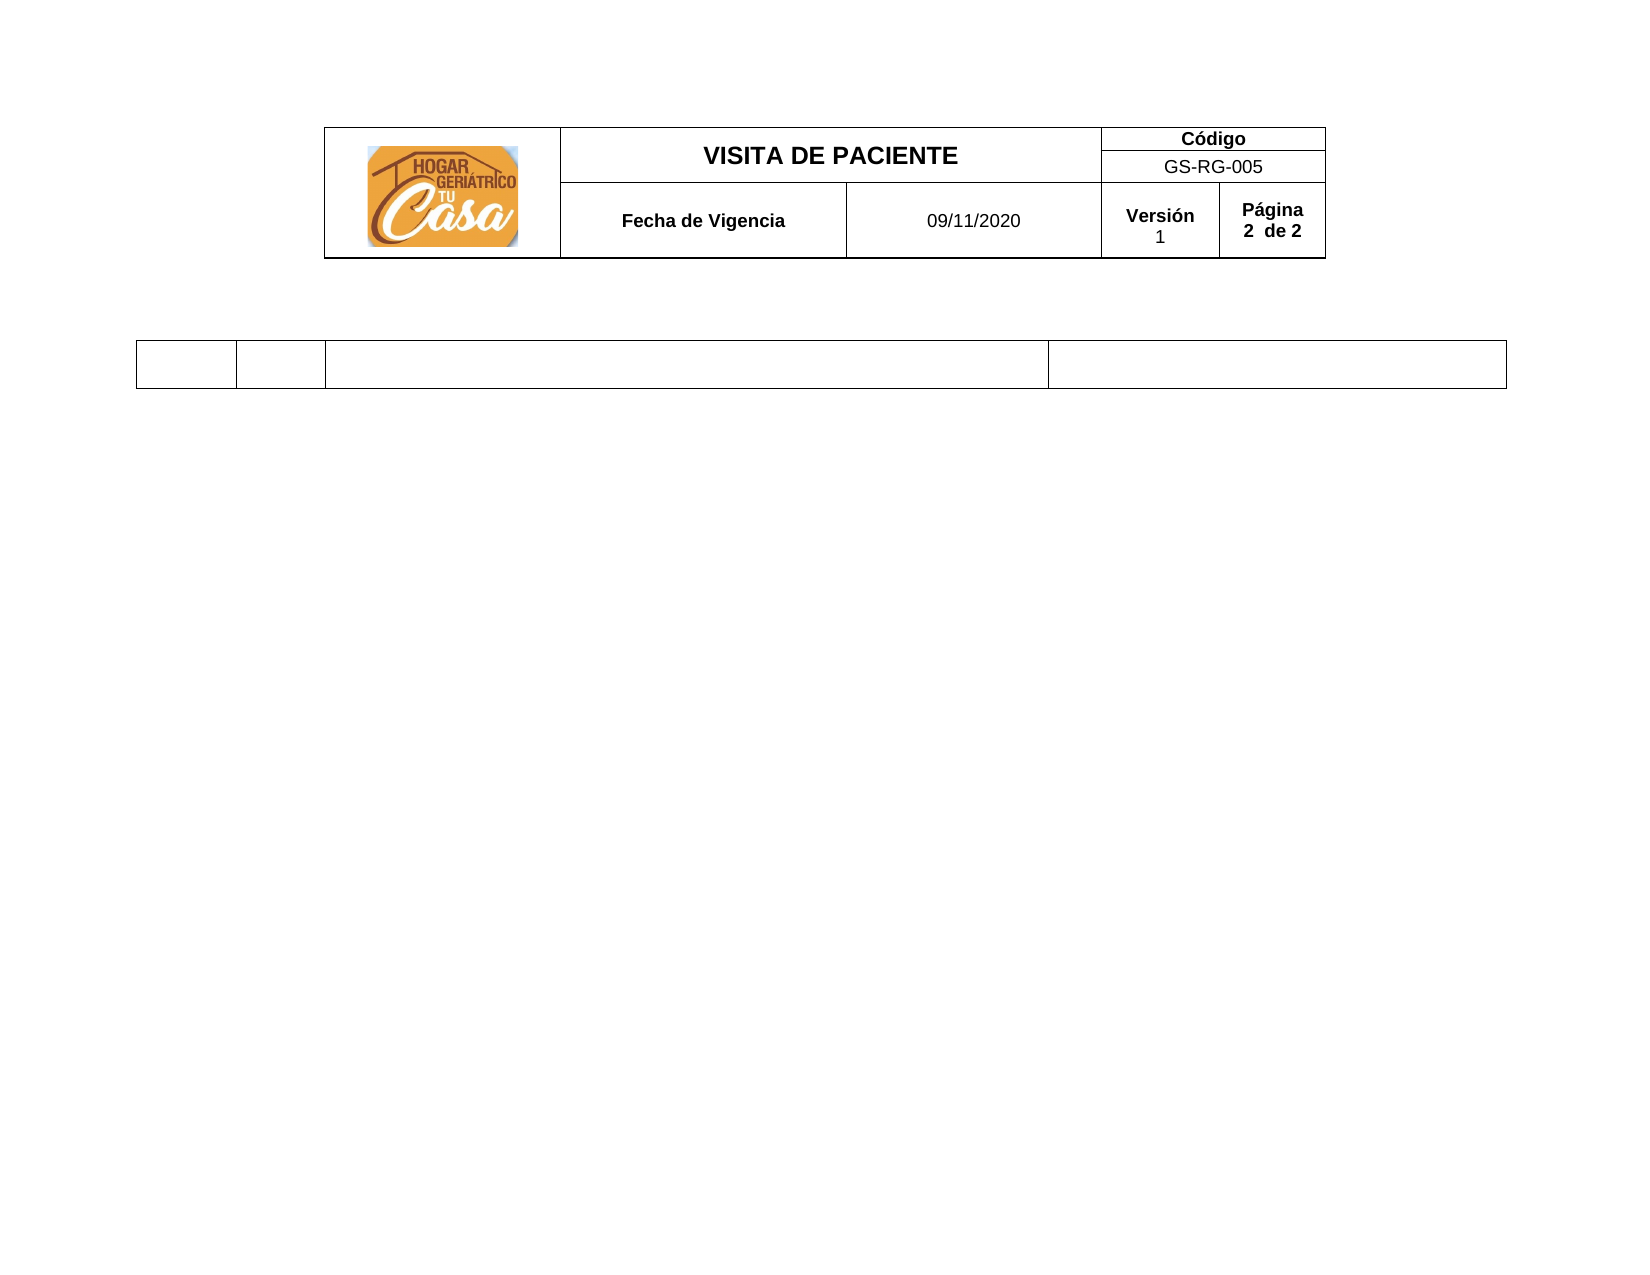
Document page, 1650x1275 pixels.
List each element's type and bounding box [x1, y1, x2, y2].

table_cell [137, 341, 236, 388]
table_cell [326, 341, 1048, 388]
picture [367, 146, 519, 247]
table_cell [237, 341, 325, 388]
table_cell [1049, 341, 1506, 388]
